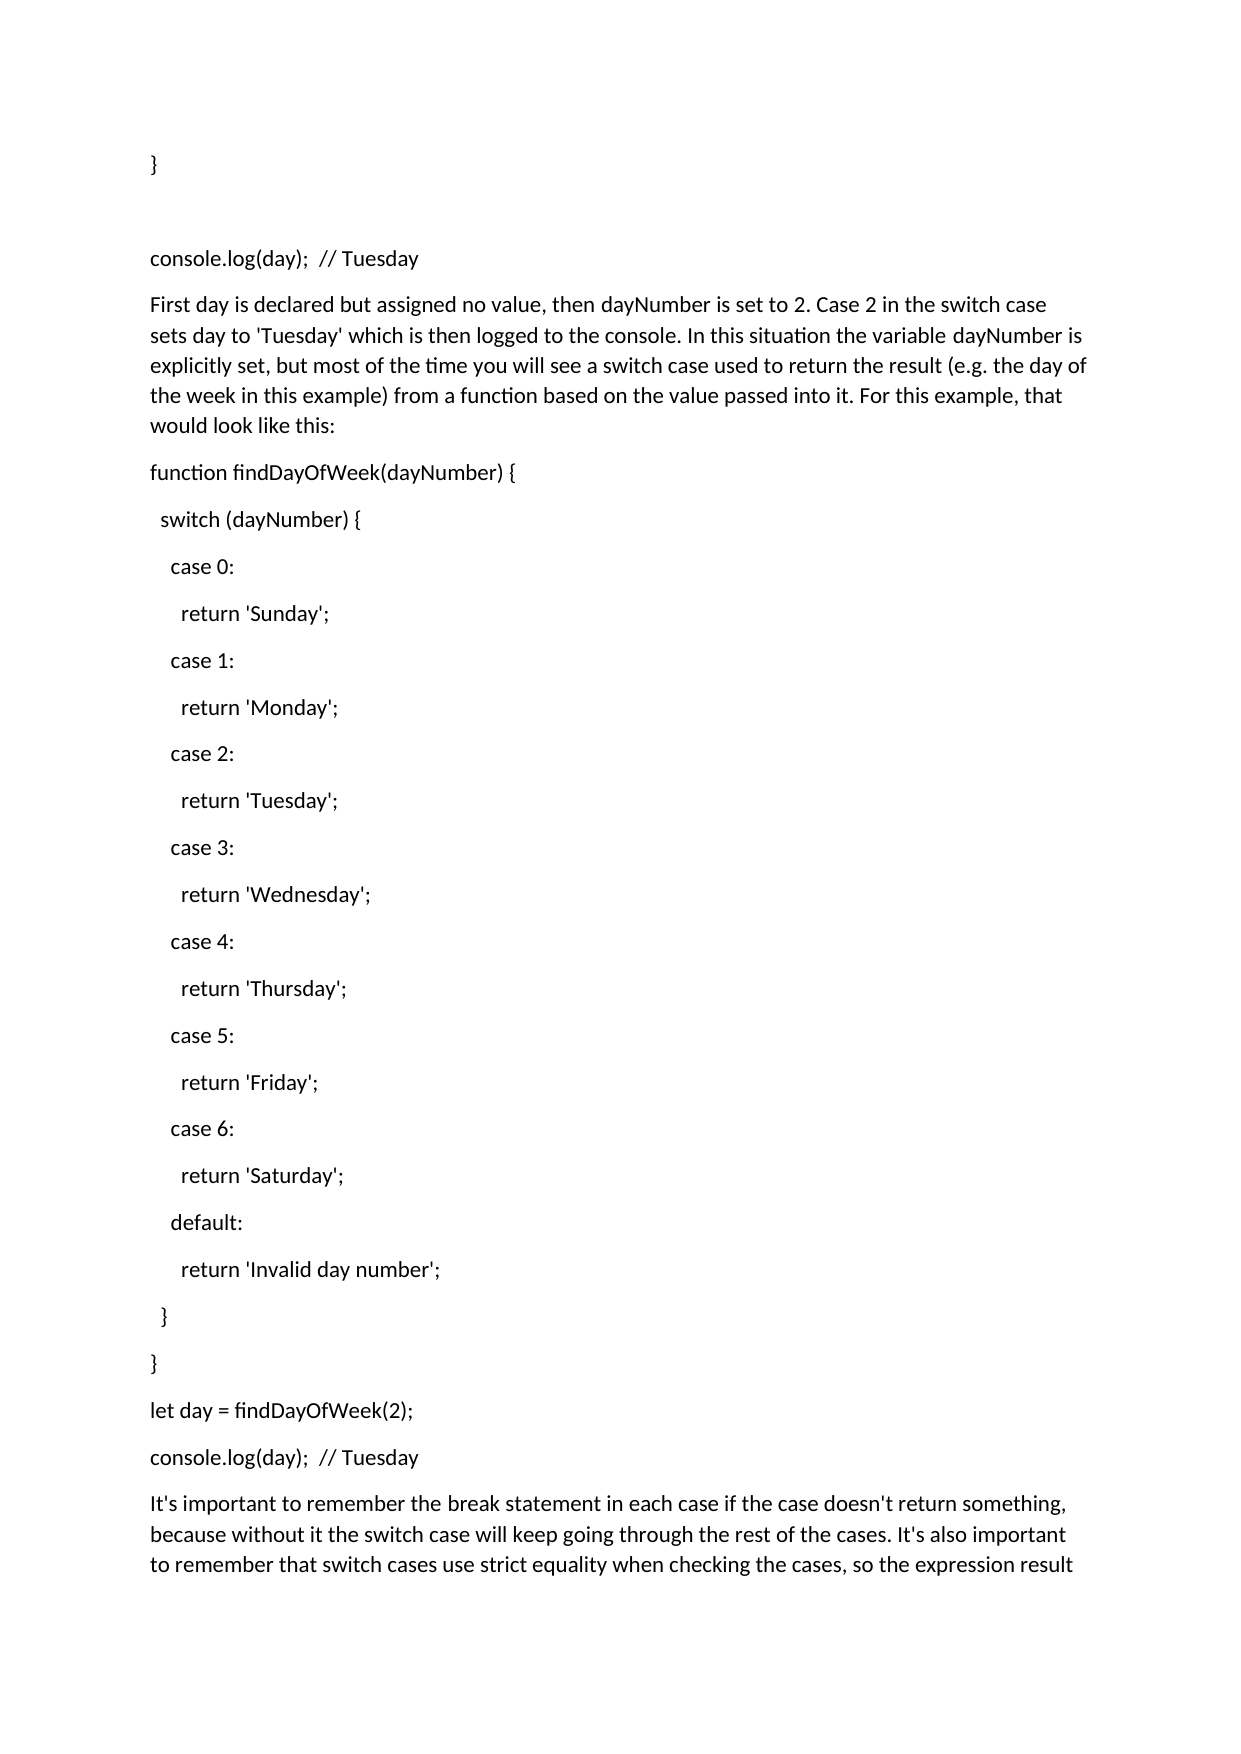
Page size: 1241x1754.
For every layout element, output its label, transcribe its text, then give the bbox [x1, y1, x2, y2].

text function findDayOfWeek(dayNumber) { [150, 458, 1090, 486]
text return 'Invalid day number'; [150, 1255, 1090, 1283]
text default: [150, 1208, 1090, 1236]
text console.log(day); // Tuesday [150, 1443, 1090, 1471]
text case 4: [150, 927, 1090, 955]
text case 3: [150, 833, 1090, 861]
text console.log(day); // Tuesday [150, 244, 1090, 272]
text return 'Tuesday'; [150, 786, 1090, 814]
text case 2: [150, 739, 1090, 768]
text switch (dayNumber) { [150, 505, 1090, 533]
text First day is declared but assigned no value, then dayNumber is set to 2. Case 2 in the switch case sets day to 'Tuesday' which is then logged to the console. In this situation the variable dayNumber is explicitly set, but most of the time you will see a switch case used to return the result (e.g. the day of the week in this example) from a function based on the value passed into it. For this example, that would look like this: [150, 291, 1090, 439]
text case 1: [150, 646, 1090, 674]
text case 0: [150, 552, 1090, 580]
text return 'Monday'; [150, 693, 1090, 721]
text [150, 1489, 1090, 1578]
text return 'Thursday'; [150, 974, 1090, 1002]
text } [150, 1302, 1090, 1330]
text case 6: [150, 1114, 1090, 1143]
text } [150, 150, 1090, 178]
text return 'Saturday'; [150, 1161, 1090, 1189]
text return 'Wednesday'; [150, 880, 1090, 908]
text case 5: [150, 1021, 1090, 1049]
text return 'Sunday'; [150, 599, 1090, 627]
text return 'Friday'; [150, 1068, 1090, 1096]
text } [150, 1349, 1090, 1377]
text let day = findDayOfWeek(2); [150, 1396, 1090, 1424]
